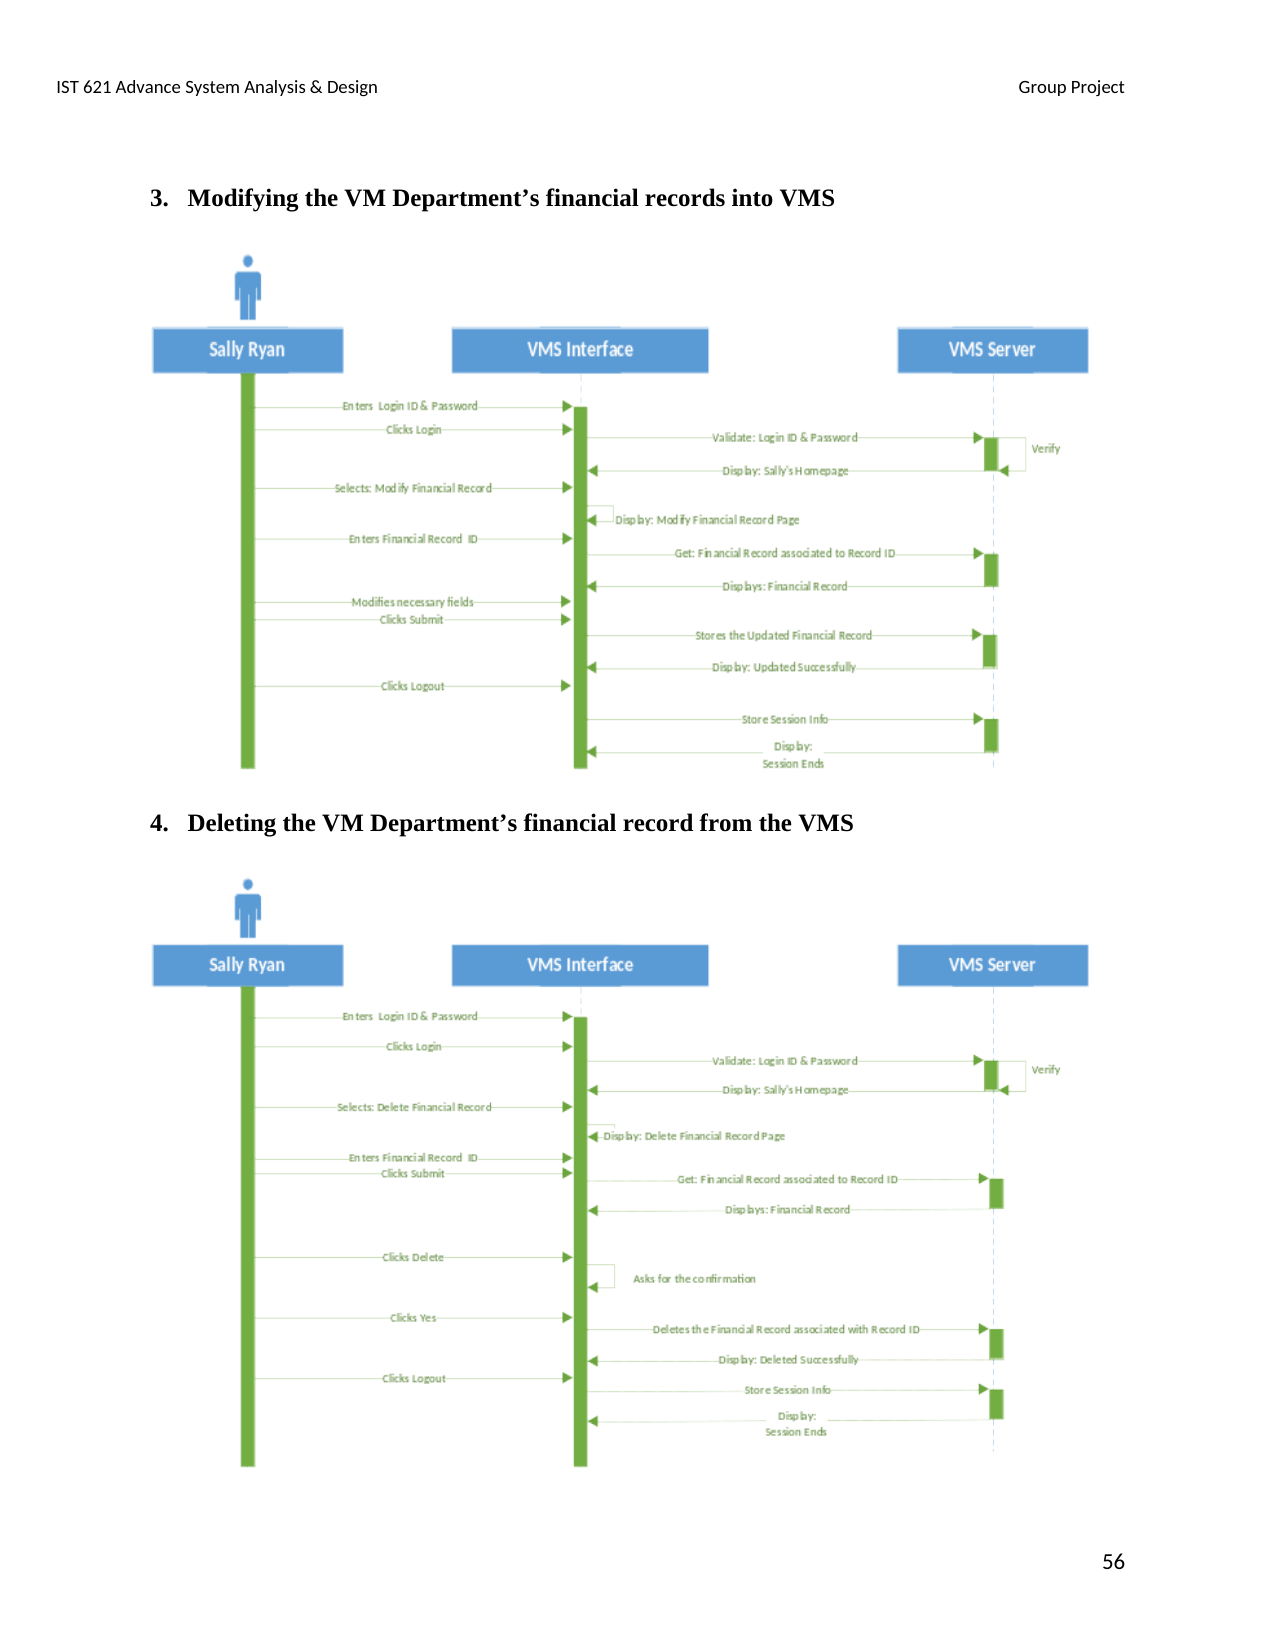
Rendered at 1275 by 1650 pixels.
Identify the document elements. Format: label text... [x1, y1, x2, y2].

list Deleting the VM Department’s financial record from the VMS [150, 808, 1125, 837]
list Modifying the VM Department’s financial records into VMS [150, 183, 1125, 212]
